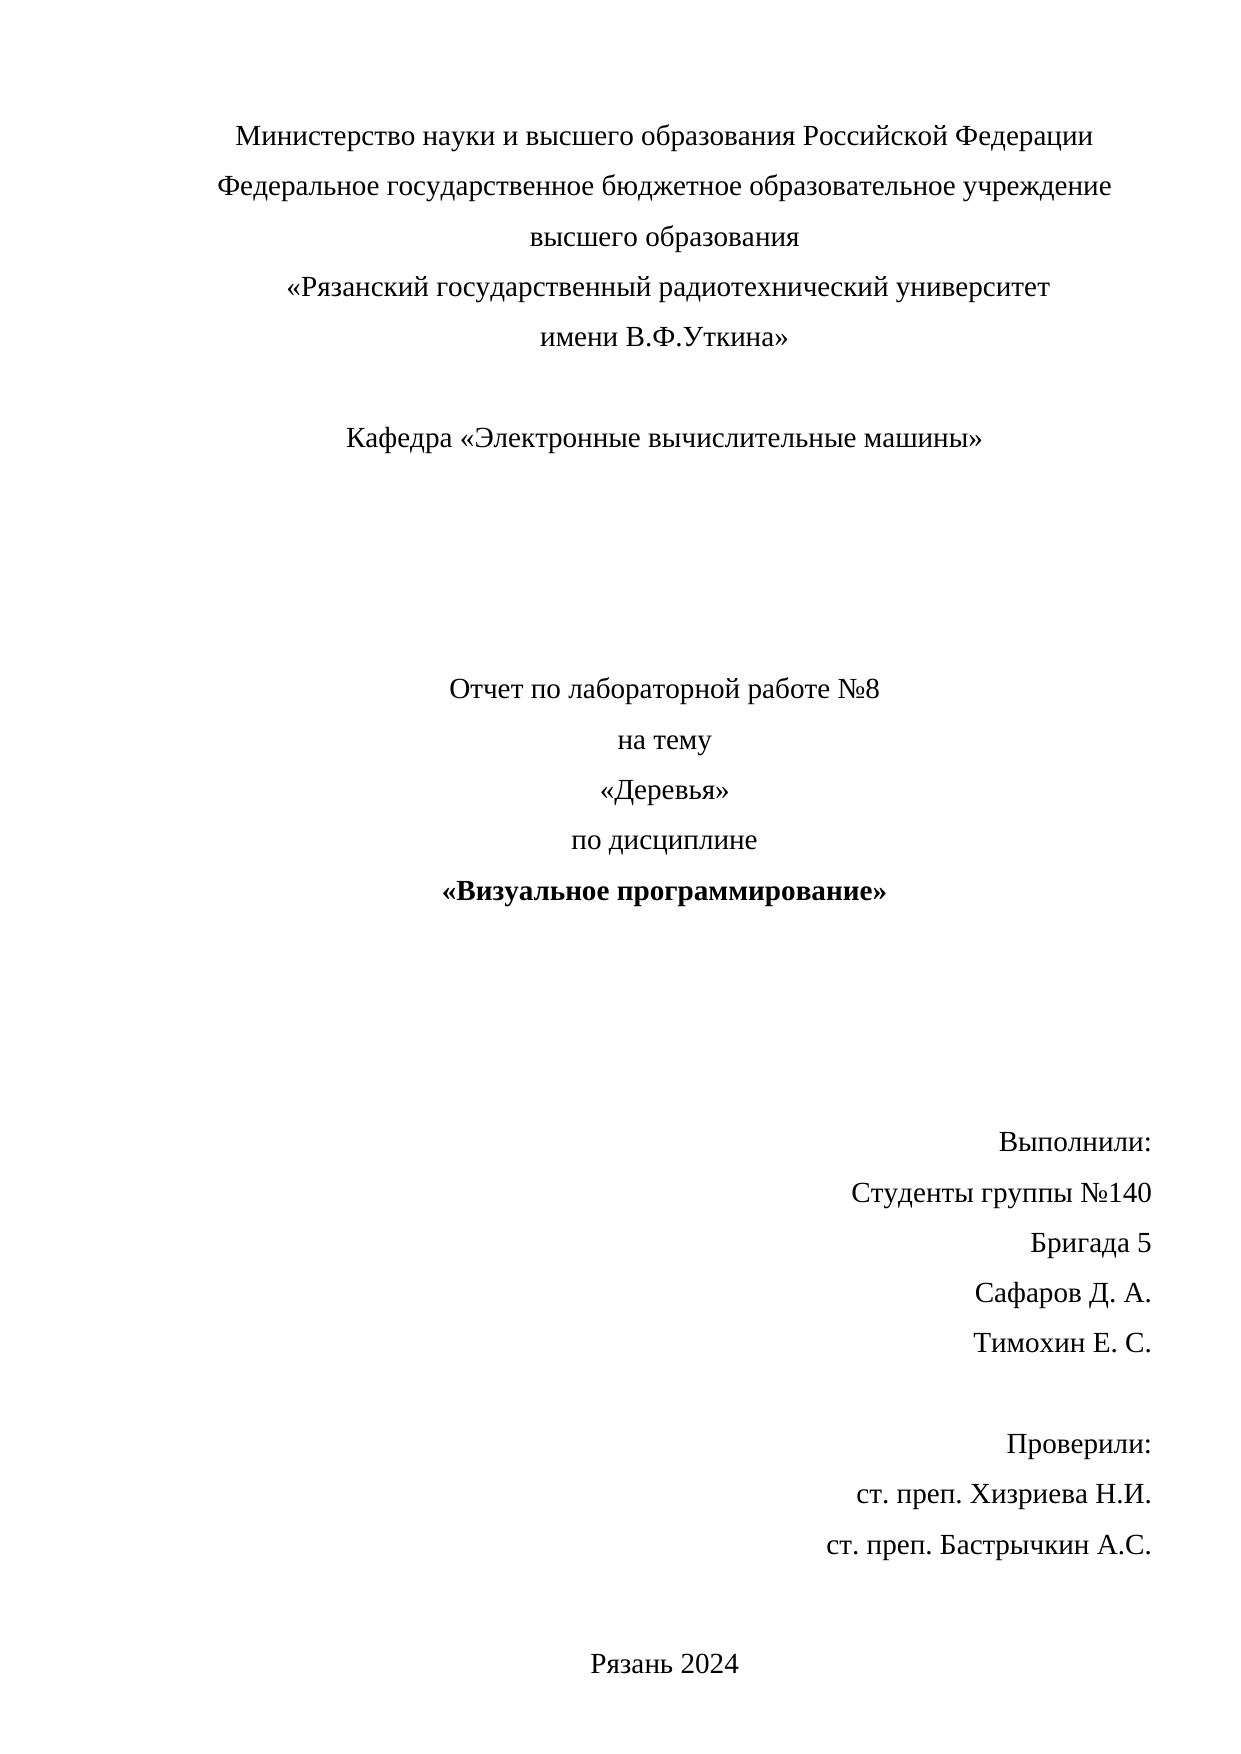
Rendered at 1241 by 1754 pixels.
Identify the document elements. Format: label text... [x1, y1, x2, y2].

text Федеральное государственное бюджетное образовательное учреждение высшего образования [177, 168, 1152, 252]
text Выполнили: [177, 1124, 1152, 1158]
text на тему [177, 722, 1152, 755]
text ст. преп. Бастрычкин А.С. [177, 1527, 1152, 1560]
text Сафаров Д. А. [177, 1275, 1152, 1309]
text Министерство науки и высшего образования Российской Федерации [177, 118, 1152, 152]
text Тимохин Е. С. [177, 1326, 1152, 1359]
text «Деревья» [177, 772, 1152, 806]
text по дисциплине «Визуальное программирование» [177, 822, 1152, 906]
text Проверили: ст. преп. Хизриева Н.И. [177, 1426, 1152, 1510]
text Студенты группы №140 [177, 1175, 1152, 1208]
text Кафедра «Электронные вычислительные машины» [177, 420, 1152, 453]
text Отчет по лабораторной работе №8 [177, 672, 1152, 705]
text имени В.Ф.Уткина» [177, 319, 1152, 353]
text Бригада 5 [177, 1225, 1152, 1258]
text «Рязанский государственный радиотехнический университет [177, 269, 1152, 303]
